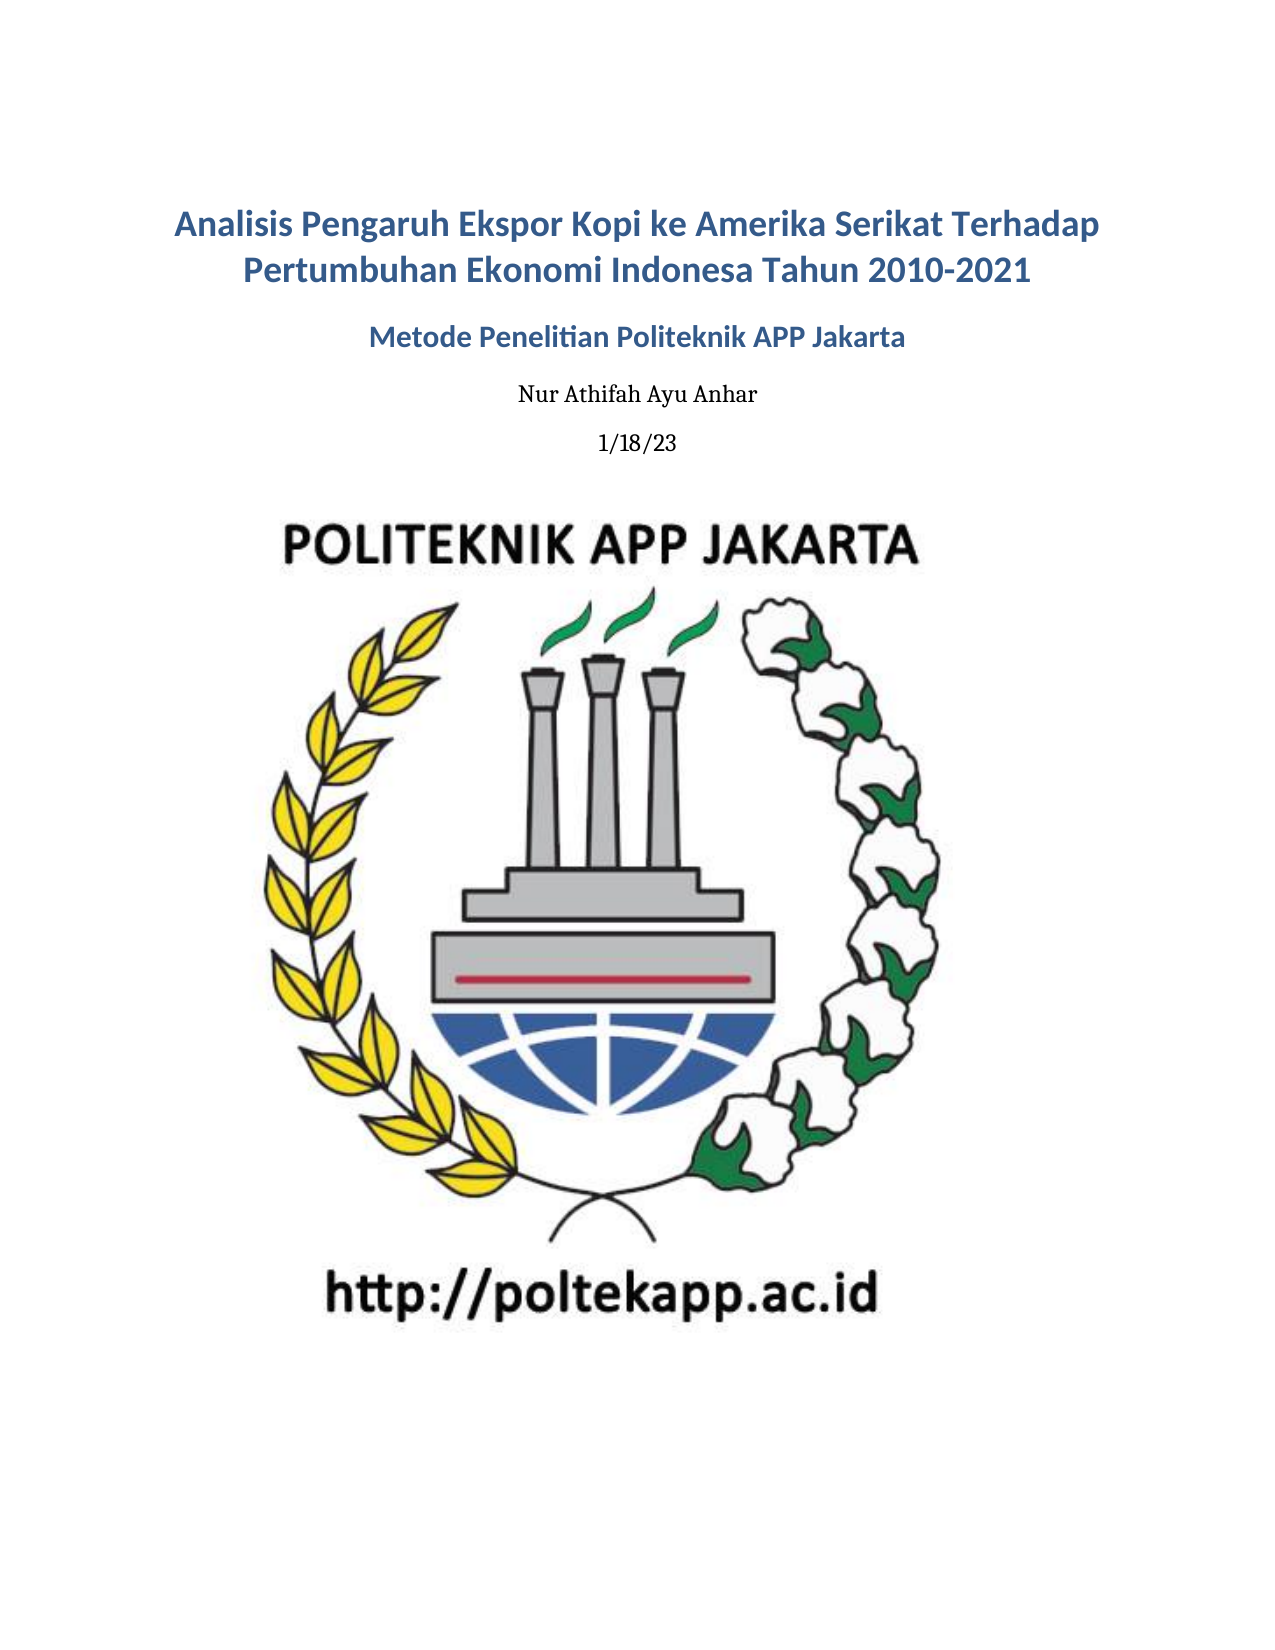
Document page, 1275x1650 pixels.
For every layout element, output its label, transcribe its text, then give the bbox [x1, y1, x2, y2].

text 1/18/23 [150, 429, 1125, 458]
title Analisis Pengaruh Ekspor Kopi ke Amerika Serikat Terhadap Pertumbuhan Ekonomi Indonesa Tahun 2010-2021 [150, 200, 1125, 292]
picture [168, 478, 1044, 1354]
text Nur Athifah Ayu Anhar [150, 380, 1125, 408]
subtitle Metode Penelitian Politeknik APP Jakarta [150, 317, 1125, 355]
